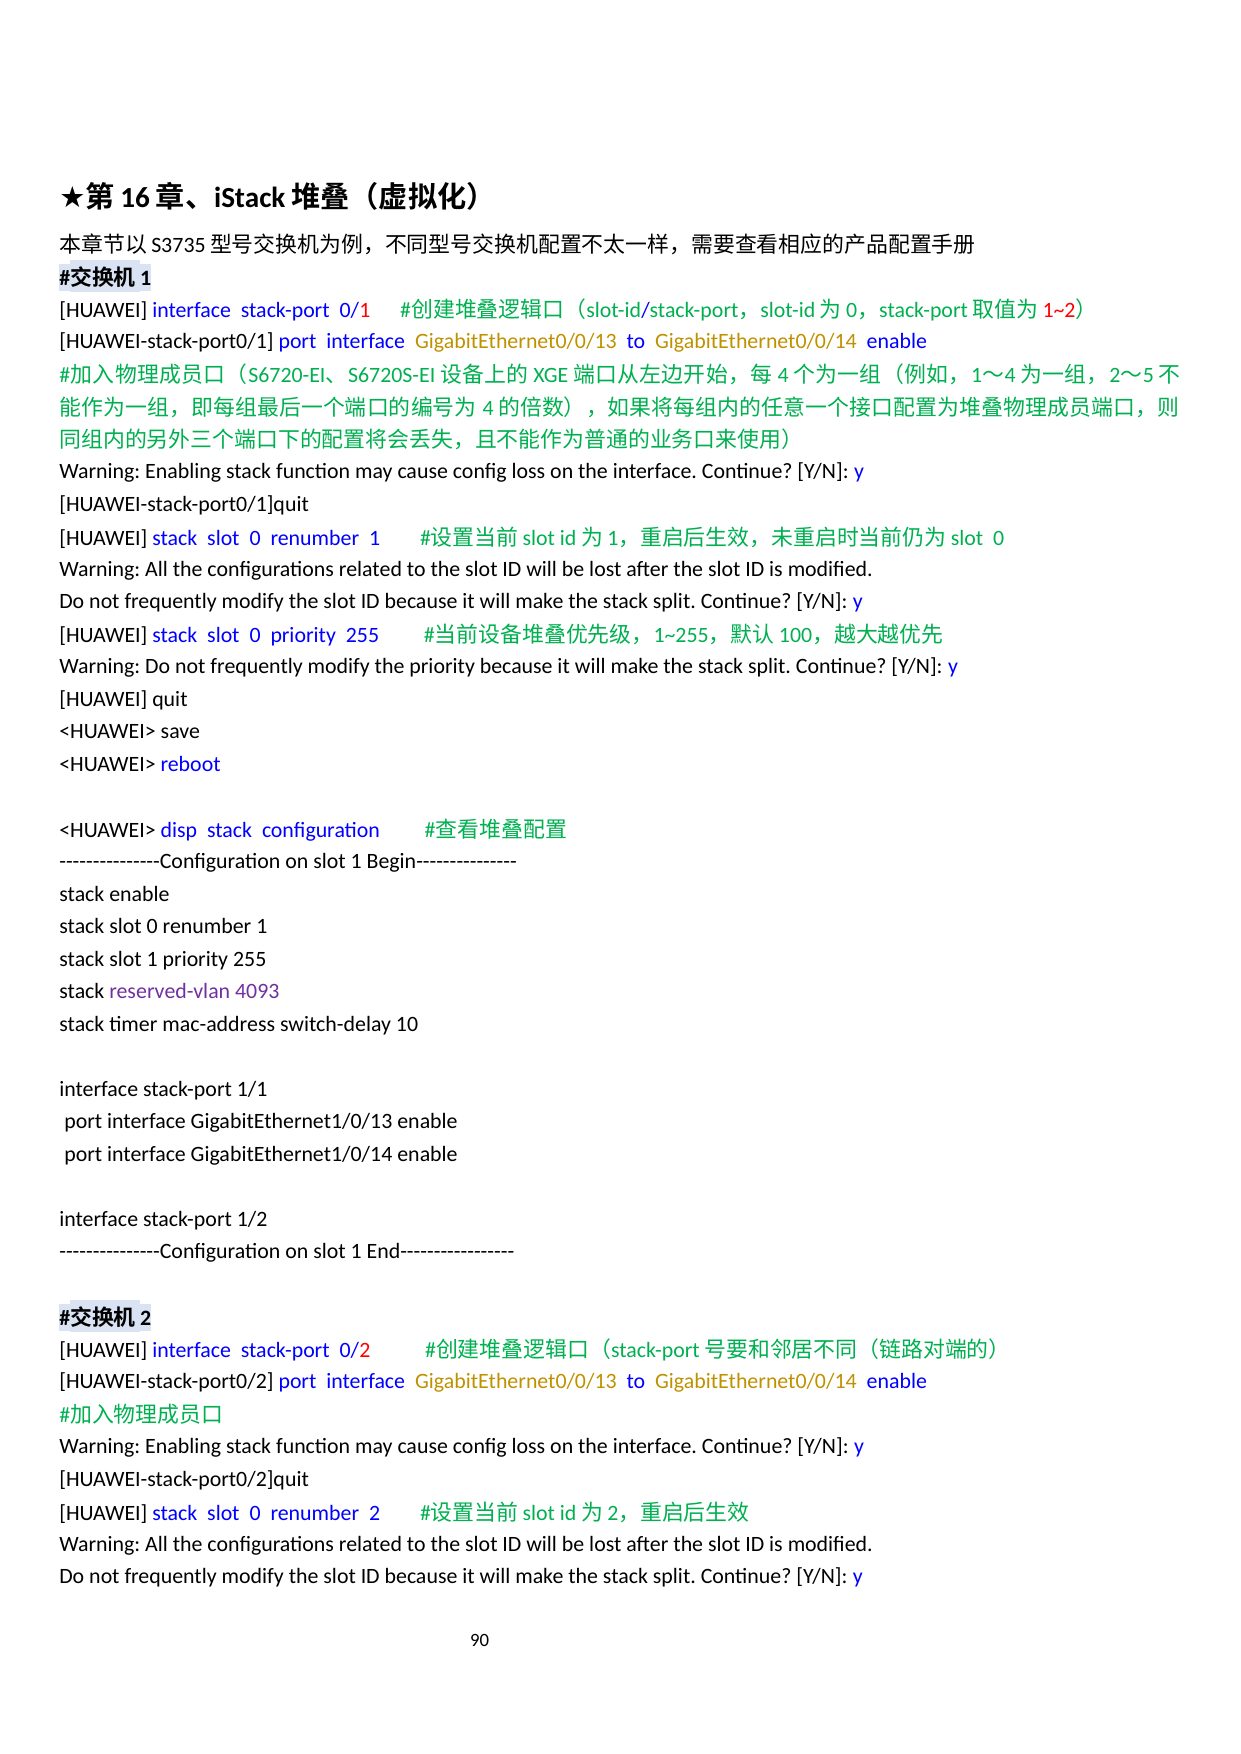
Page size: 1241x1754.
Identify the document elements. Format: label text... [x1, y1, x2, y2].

text Do not frequently modify the slot ID because it will make the stack split. Continue? [Y/N]: y [59, 584, 1181, 617]
text Do not frequently modify the slot ID because it will make the stack split. Continue? [Y/N]: y [59, 1559, 1181, 1592]
text interface stack-port 1/2 [59, 1202, 1181, 1234]
text stack slot 1 priority 255 [59, 942, 1181, 974]
text #交换机2 [59, 1299, 1181, 1332]
text [HUAWEI] interface stack-port 0/1 #创建堆叠逻辑口（slot-id/stack-port，slot-id为0，stack-port取值为1~2） [59, 292, 1181, 324]
text [HUAWEI] quit [59, 682, 1181, 714]
text Warning: All the configurations related to the slot ID will be lost after the slot ID is modified. [59, 552, 1181, 584]
text [HUAWEI-stack-port0/1] port interface GigabitEthernet0/0/13 to GigabitEthernet0/0/14 enable [59, 324, 1181, 357]
text port interface GigabitEthernet1/0/14 enable [59, 1137, 1181, 1169]
text #交换机1 [59, 259, 1181, 292]
text ---------------Configuration on slot 1 End----------------- [59, 1234, 1181, 1267]
text [HUAWEI] stack slot 0 renumber 2 #设置当前slot id为2，重启后生效 [59, 1494, 1181, 1527]
text [HUAWEI-stack-port0/2] port interface GigabitEthernet0/0/13 to GigabitEthernet0/0/14 enable [59, 1364, 1181, 1397]
text Warning: All the configurations related to the slot ID will be lost after the slot ID is modified. [59, 1527, 1181, 1559]
text [HUAWEI] stack slot 0 priority 255 #当前设备堆叠优先级，1~255，默认100，越大越优先 [59, 617, 1181, 649]
text ---------------Configuration on slot 1 Begin--------------- [59, 844, 1181, 877]
text <HUAWEI> reboot [59, 747, 1181, 779]
text <HUAWEI> save [59, 714, 1181, 747]
text [HUAWEI] interface stack-port 0/2 #创建堆叠逻辑口（stack-port号要和邻居不同（链路对端的） [59, 1332, 1181, 1364]
text port interface GigabitEthernet1/0/13 enable [59, 1104, 1181, 1137]
text Warning: Enabling stack function may cause config loss on the interface. Continue? [Y/N]: y [59, 1429, 1181, 1462]
text #加入物理成员口（S6720-EI、S6720S-EI设备上的XGE端口从左边开始，每4个为一组（例如，1～4为一组，2～5不能作为一组，即每组最后一个端口的编号为4的倍数），如果将每组内的任意一个接口配置为堆叠物理成员端口，则同组内的另外三个端口下的配置将会丢失，且不能作为普通的业务口来使用） [59, 357, 1181, 454]
text #加入物理成员口 [59, 1397, 1181, 1429]
text stack timer mac-address switch-delay 10 [59, 1007, 1181, 1039]
text <HUAWEI> disp stack configuration #查看堆叠配置 [59, 812, 1181, 844]
text stack reserved-vlan 4093 [59, 974, 1181, 1007]
text Warning: Enabling stack function may cause config loss on the interface. Continue? [Y/N]: y [59, 454, 1181, 487]
text 本章节以S3735型号交换机为例，不同型号交换机配置不太一样，需要查看相应的产品配置手册 [59, 227, 1181, 259]
text [HUAWEI] stack slot 0 renumber 1 #设置当前slot id为1，重启后生效，未重启时当前仍为slot 0 [59, 519, 1181, 552]
text [HUAWEI-stack-port0/2]quit [59, 1462, 1181, 1494]
text [HUAWEI-stack-port0/1]quit [59, 487, 1181, 519]
text stack slot 0 renumber 1 [59, 909, 1181, 942]
text interface stack-port 1/1 [59, 1072, 1181, 1104]
text Warning: Do not frequently modify the priority because it will make the stack split. Continue? [Y/N]: y [59, 649, 1181, 682]
text stack enable [59, 877, 1181, 909]
text ★第16章、iStack堆叠（虚拟化） [59, 162, 1181, 227]
